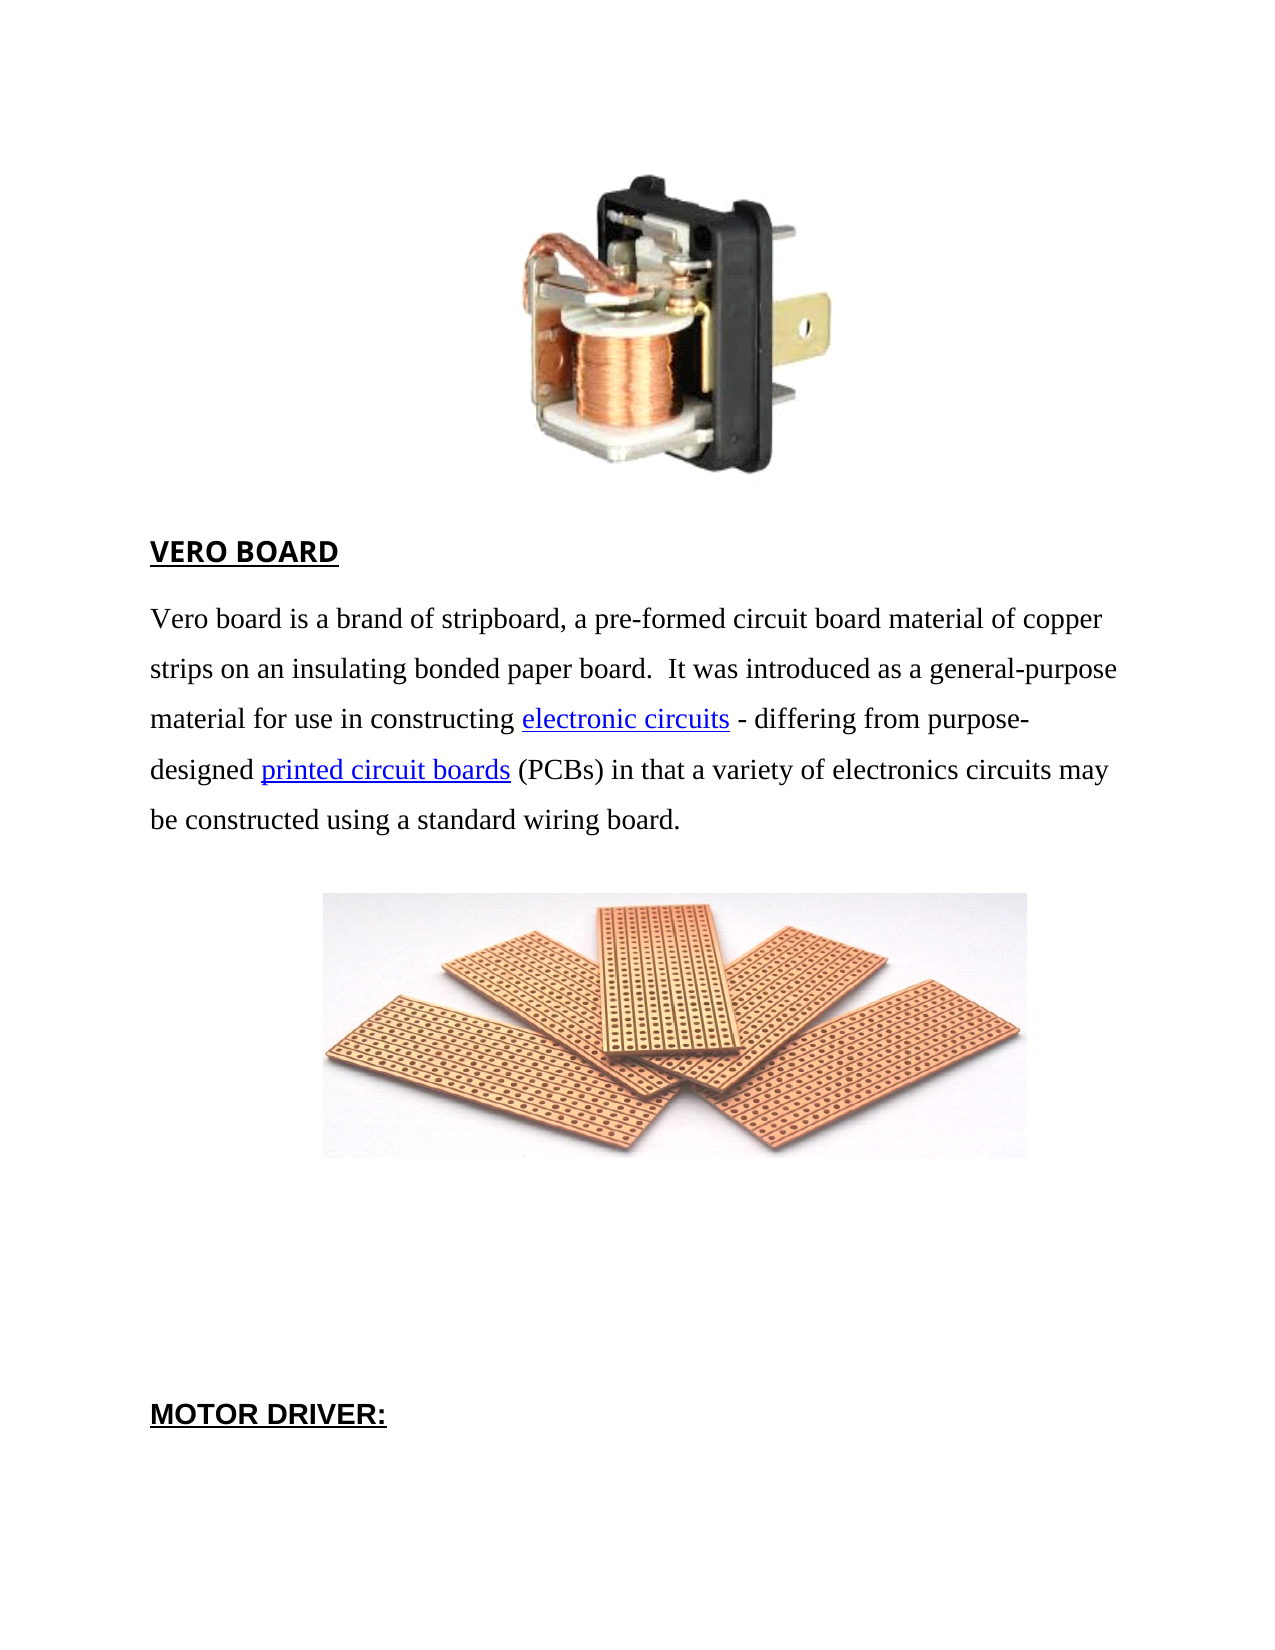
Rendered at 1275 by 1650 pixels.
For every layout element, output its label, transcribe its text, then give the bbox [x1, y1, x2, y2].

text VERO BOARD [150, 531, 1125, 571]
text MOTOR DRIVER: [150, 1397, 1125, 1431]
text Vero board is a brand of stripboard, a pre-formed circuit board material of copper strips on an insulating bonded paper board. It was introduced as a general-purpose material for use in constructing electronic circuits - differing from purpose-designed printed circuit boards (PCBs) in that a variety of electronics circuits may be constructed using a standard wiring board. [150, 601, 1125, 836]
picture [322, 893, 1028, 1158]
picture [506, 150, 844, 511]
